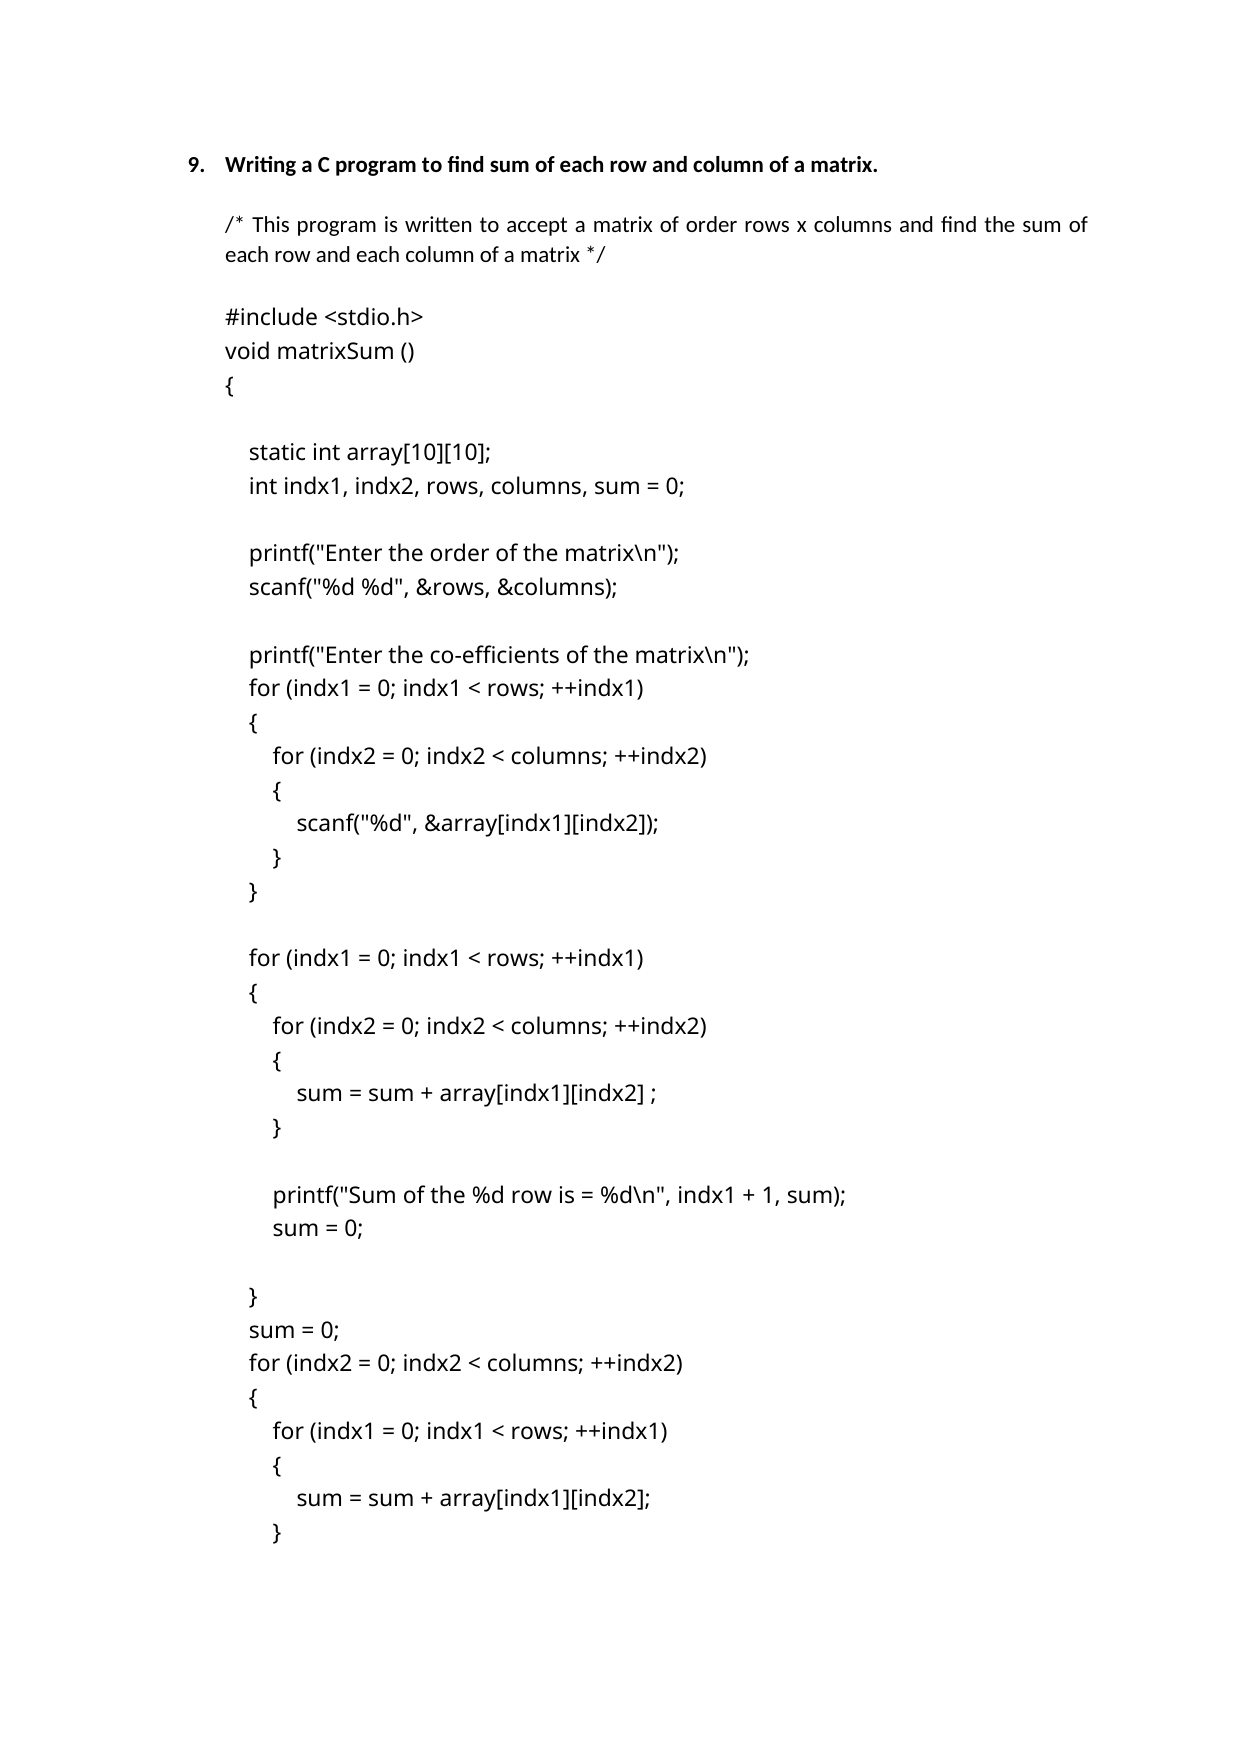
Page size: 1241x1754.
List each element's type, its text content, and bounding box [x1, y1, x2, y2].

list printf("Enter the order of the matrix\n"); [225, 537, 1090, 568]
list #include <stdio.h> [225, 301, 1090, 332]
list for (indx2 = 0; indx2 < columns; ++indx2) [225, 1010, 1090, 1041]
list } [225, 841, 1090, 872]
list void matrixSum () [225, 335, 1090, 366]
list scanf("%d %d", &rows, &columns); [225, 571, 1090, 602]
list sum = sum + array[indx1][indx2] ; [225, 1077, 1090, 1108]
list } [225, 1280, 1090, 1311]
list int indx1, indx2, rows, columns, sum = 0; [225, 470, 1090, 501]
list { [225, 976, 1090, 1007]
list sum = sum + array[indx1][indx2]; [225, 1482, 1090, 1513]
list { [225, 368, 1090, 400]
list sum = 0; [225, 1212, 1090, 1243]
list { [225, 706, 1090, 737]
list printf("Sum of the %d row is = %d\n", indx1 + 1, sum); [225, 1178, 1090, 1210]
list for (indx2 = 0; indx2 < columns; ++indx2) [225, 1347, 1090, 1378]
list for (indx2 = 0; indx2 < columns; ++indx2) [225, 740, 1090, 771]
list } [225, 1111, 1090, 1142]
list { [225, 1381, 1090, 1412]
list } [225, 1516, 1090, 1547]
list for (indx1 = 0; indx1 < rows; ++indx1) [225, 672, 1090, 703]
list /* This program is written to accept a matrix of order rows x columns and find the sum of each row and each column of a matrix */ [225, 210, 1090, 269]
list static int array[10][10]; [225, 436, 1090, 467]
list } [225, 875, 1090, 906]
list sum = 0; [225, 1313, 1090, 1345]
list { [225, 1448, 1090, 1480]
list for (indx1 = 0; indx1 < rows; ++indx1) [225, 942, 1090, 973]
list Writing a C program to find sum of each row and column of a matrix. [187, 150, 1090, 178]
list printf("Enter the co-efficients of the matrix\n"); [225, 638, 1090, 670]
list scanf("%d", &array[indx1][indx2]); [225, 807, 1090, 838]
list for (indx1 = 0; indx1 < rows; ++indx1) [225, 1415, 1090, 1446]
list { [225, 773, 1090, 805]
list { [225, 1043, 1090, 1075]
